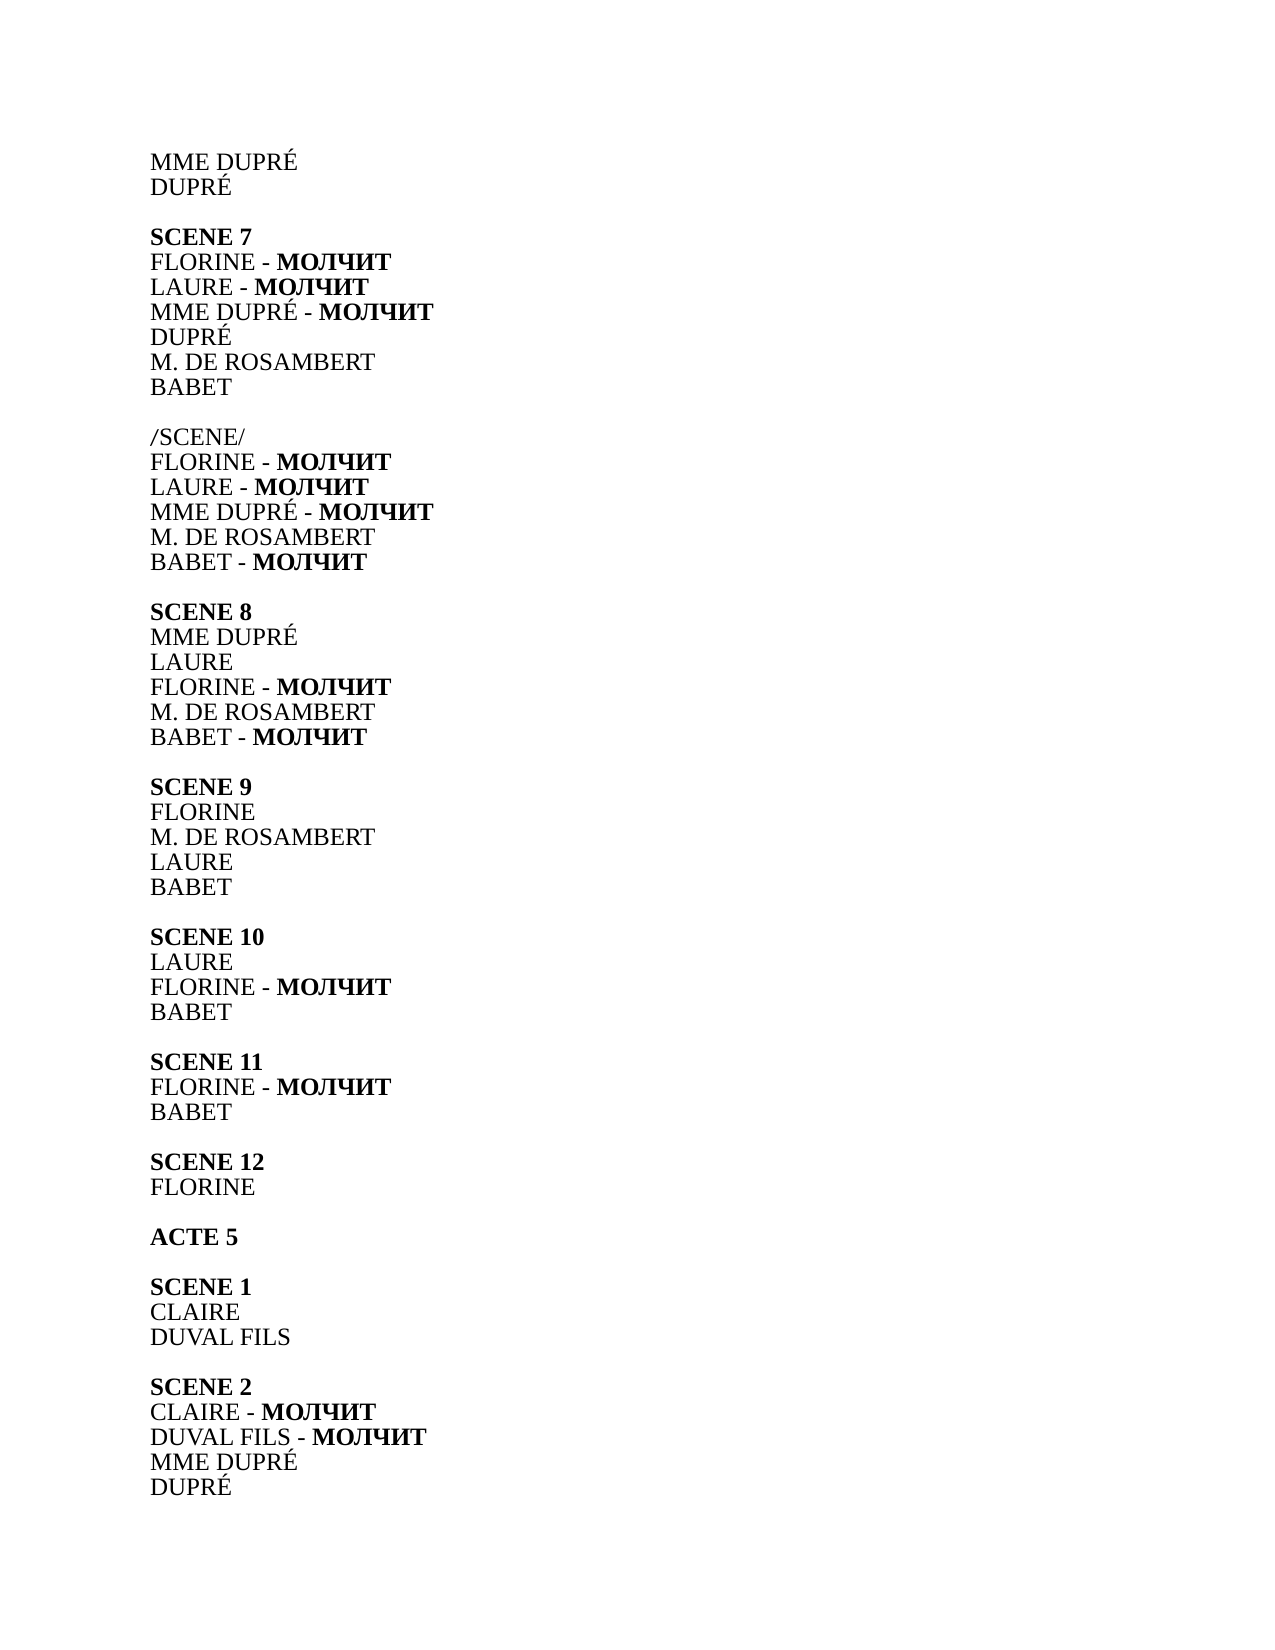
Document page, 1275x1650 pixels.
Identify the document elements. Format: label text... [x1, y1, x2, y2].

text MME DUPRÉ [150, 150, 1125, 175]
text SCENE 2 [150, 1375, 1125, 1400]
text BABET [150, 1000, 1125, 1025]
text DUPRÉ [150, 175, 1125, 200]
text M. DE ROSAMBERT [150, 350, 1125, 375]
text BABET - МОЛЧИТ [150, 550, 1125, 575]
text FLORINE - МОЛЧИТ [150, 250, 1125, 275]
text DUVAL FILS - МОЛЧИТ [150, 1425, 1125, 1450]
text LAURE [150, 950, 1125, 975]
text FLORINE [150, 1175, 1125, 1200]
text SCENE 8 [150, 600, 1125, 625]
text LAURE [150, 850, 1125, 875]
text SCENE 9 [150, 775, 1125, 800]
text SCENE 10 [150, 925, 1125, 950]
text FLORINE [150, 800, 1125, 825]
text M. DE ROSAMBERT [150, 825, 1125, 850]
text FLORINE - МОЛЧИТ [150, 1075, 1125, 1100]
text SCENE 12 [150, 1150, 1125, 1175]
text /SCENE/ [150, 425, 1125, 450]
text BABET - МОЛЧИТ [150, 725, 1125, 750]
text FLORINE - МОЛЧИТ [150, 675, 1125, 700]
text MME DUPRÉ [150, 1450, 1125, 1475]
text BABET [150, 1100, 1125, 1125]
text DUPRÉ [150, 325, 1125, 350]
text MME DUPRÉ [150, 625, 1125, 650]
text DUVAL FILS [150, 1325, 1125, 1350]
text CLAIRE - МОЛЧИТ [150, 1400, 1125, 1425]
text LAURE - МОЛЧИТ [150, 275, 1125, 300]
text BABET [150, 875, 1125, 900]
text SCENE 1 [150, 1275, 1125, 1300]
text DUPRÉ [150, 1475, 1125, 1500]
text SCENE 11 [150, 1050, 1125, 1075]
text LAURE - МОЛЧИТ [150, 475, 1125, 500]
text BABET [150, 375, 1125, 400]
text MME DUPRÉ - МОЛЧИТ [150, 300, 1125, 325]
text FLORINE - МОЛЧИТ [150, 450, 1125, 475]
text SCENE 7 [150, 225, 1125, 250]
text CLAIRE [150, 1300, 1125, 1325]
text FLORINE - МОЛЧИТ [150, 975, 1125, 1000]
text ACTE 5 [150, 1225, 1125, 1250]
text MME DUPRÉ - МОЛЧИТ [150, 500, 1125, 525]
text M. DE ROSAMBERT [150, 525, 1125, 550]
text LAURE [150, 650, 1125, 675]
text M. DE ROSAMBERT [150, 700, 1125, 725]
